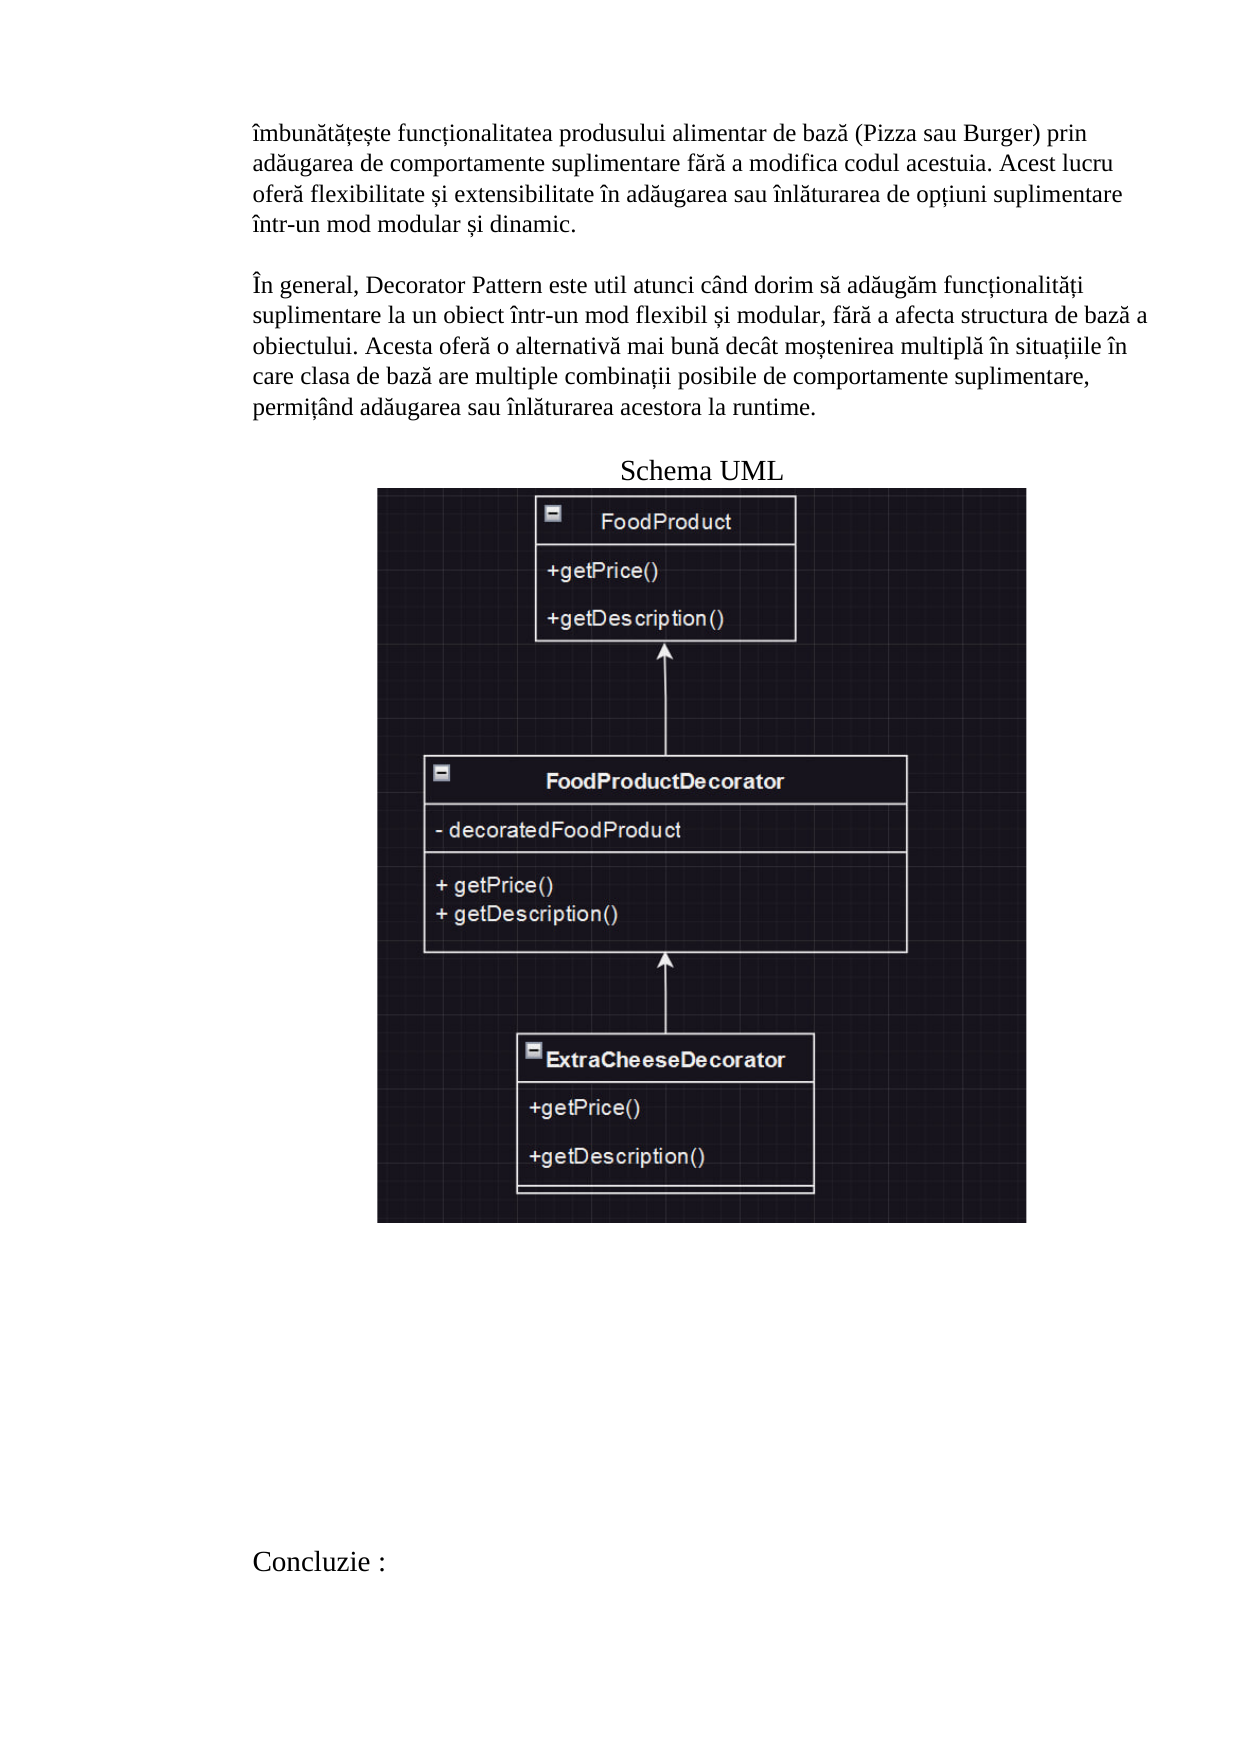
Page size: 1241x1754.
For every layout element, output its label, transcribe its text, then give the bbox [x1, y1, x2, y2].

list Schema UML [252, 453, 1152, 486]
list Concluzie : [252, 1544, 1152, 1578]
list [252, 118, 1152, 238]
picture [377, 488, 1027, 1223]
list În general, Decorator Pattern este util atunci când dorim să adăugăm funcționalități suplimentare la un obiect într-un mod flexibil și modular, fără a afecta structura de bază a obiectului. Acesta oferă o alternativă mai bună decât moștenirea multiplă în situațiile în care clasa de bază are multiple combinații posibile de comportamente suplimentare, permițând adăugarea sau înlăturarea acestora la runtime. [252, 270, 1152, 421]
